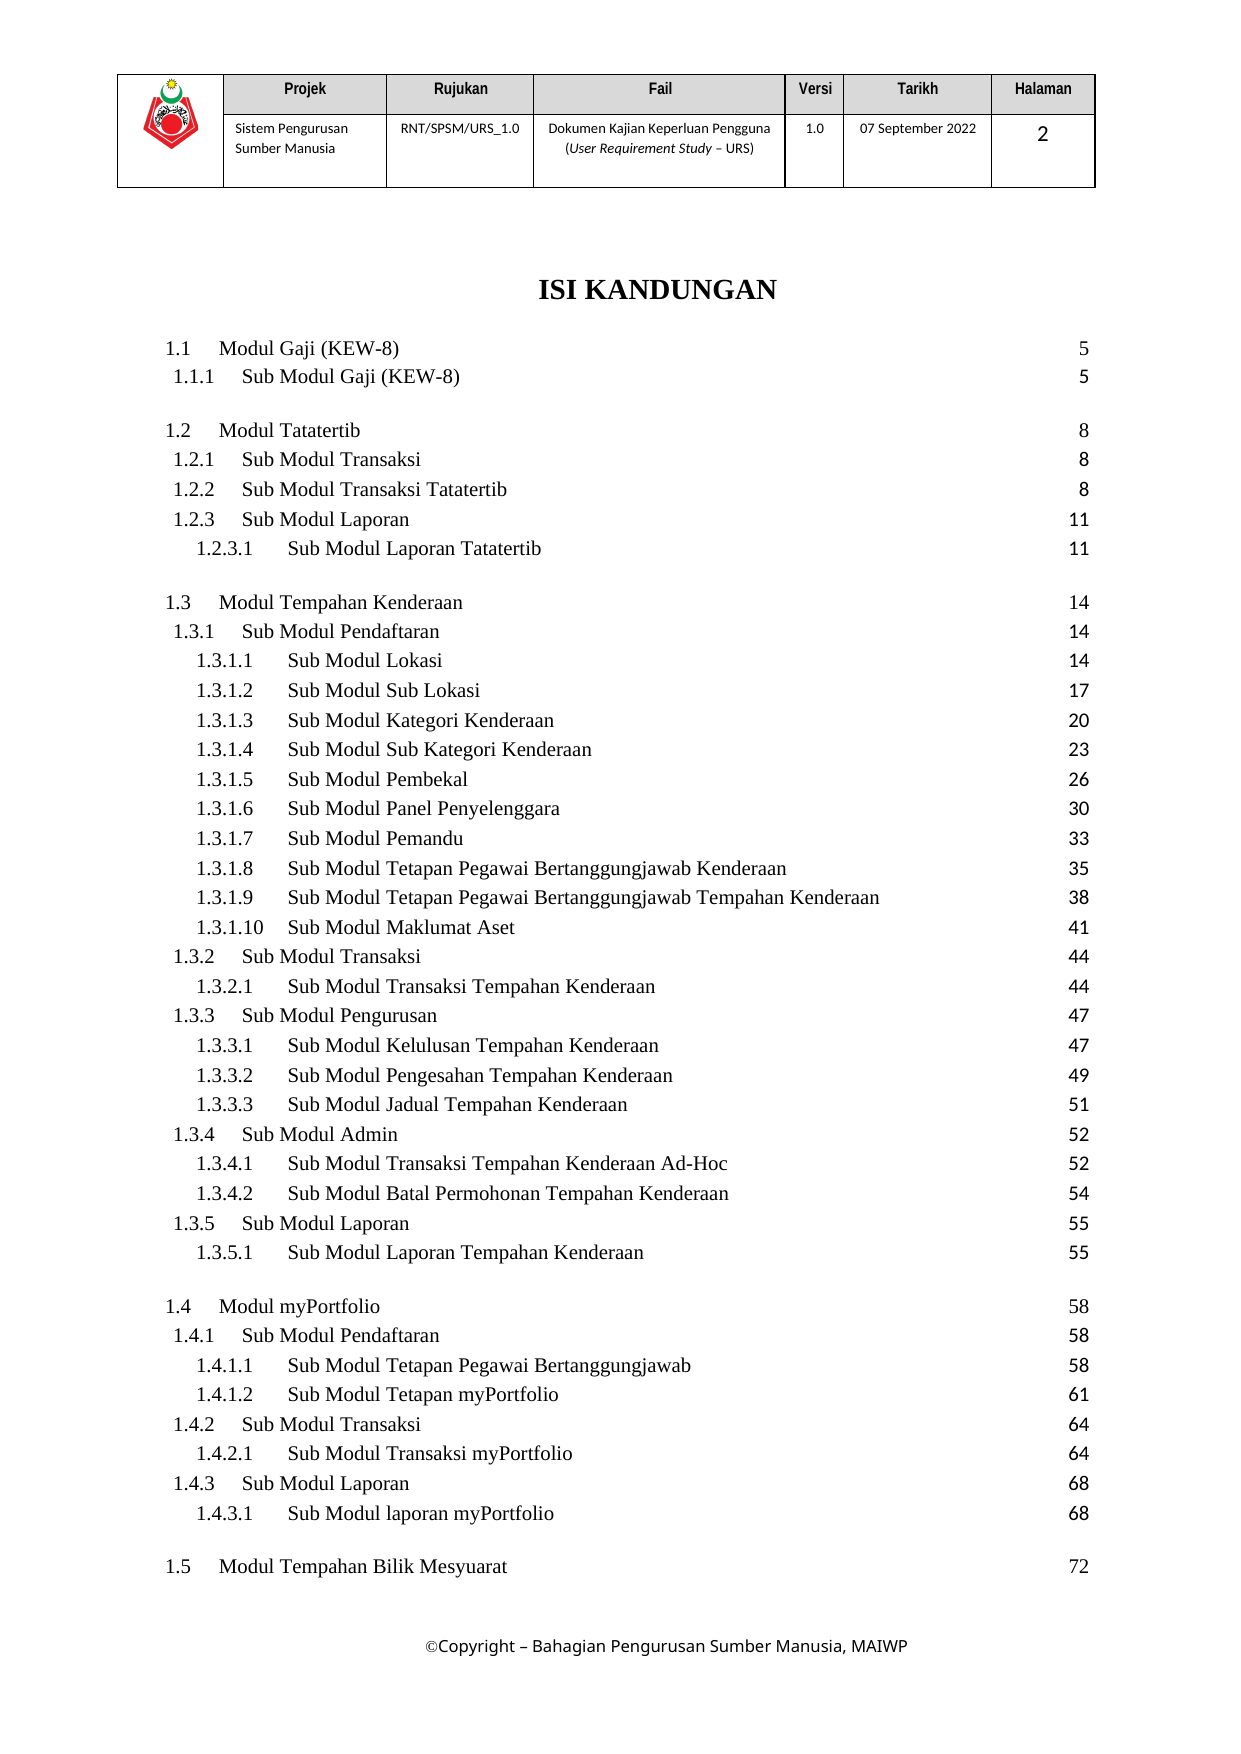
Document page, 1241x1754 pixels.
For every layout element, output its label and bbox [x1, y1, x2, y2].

picture [143, 78, 199, 149]
